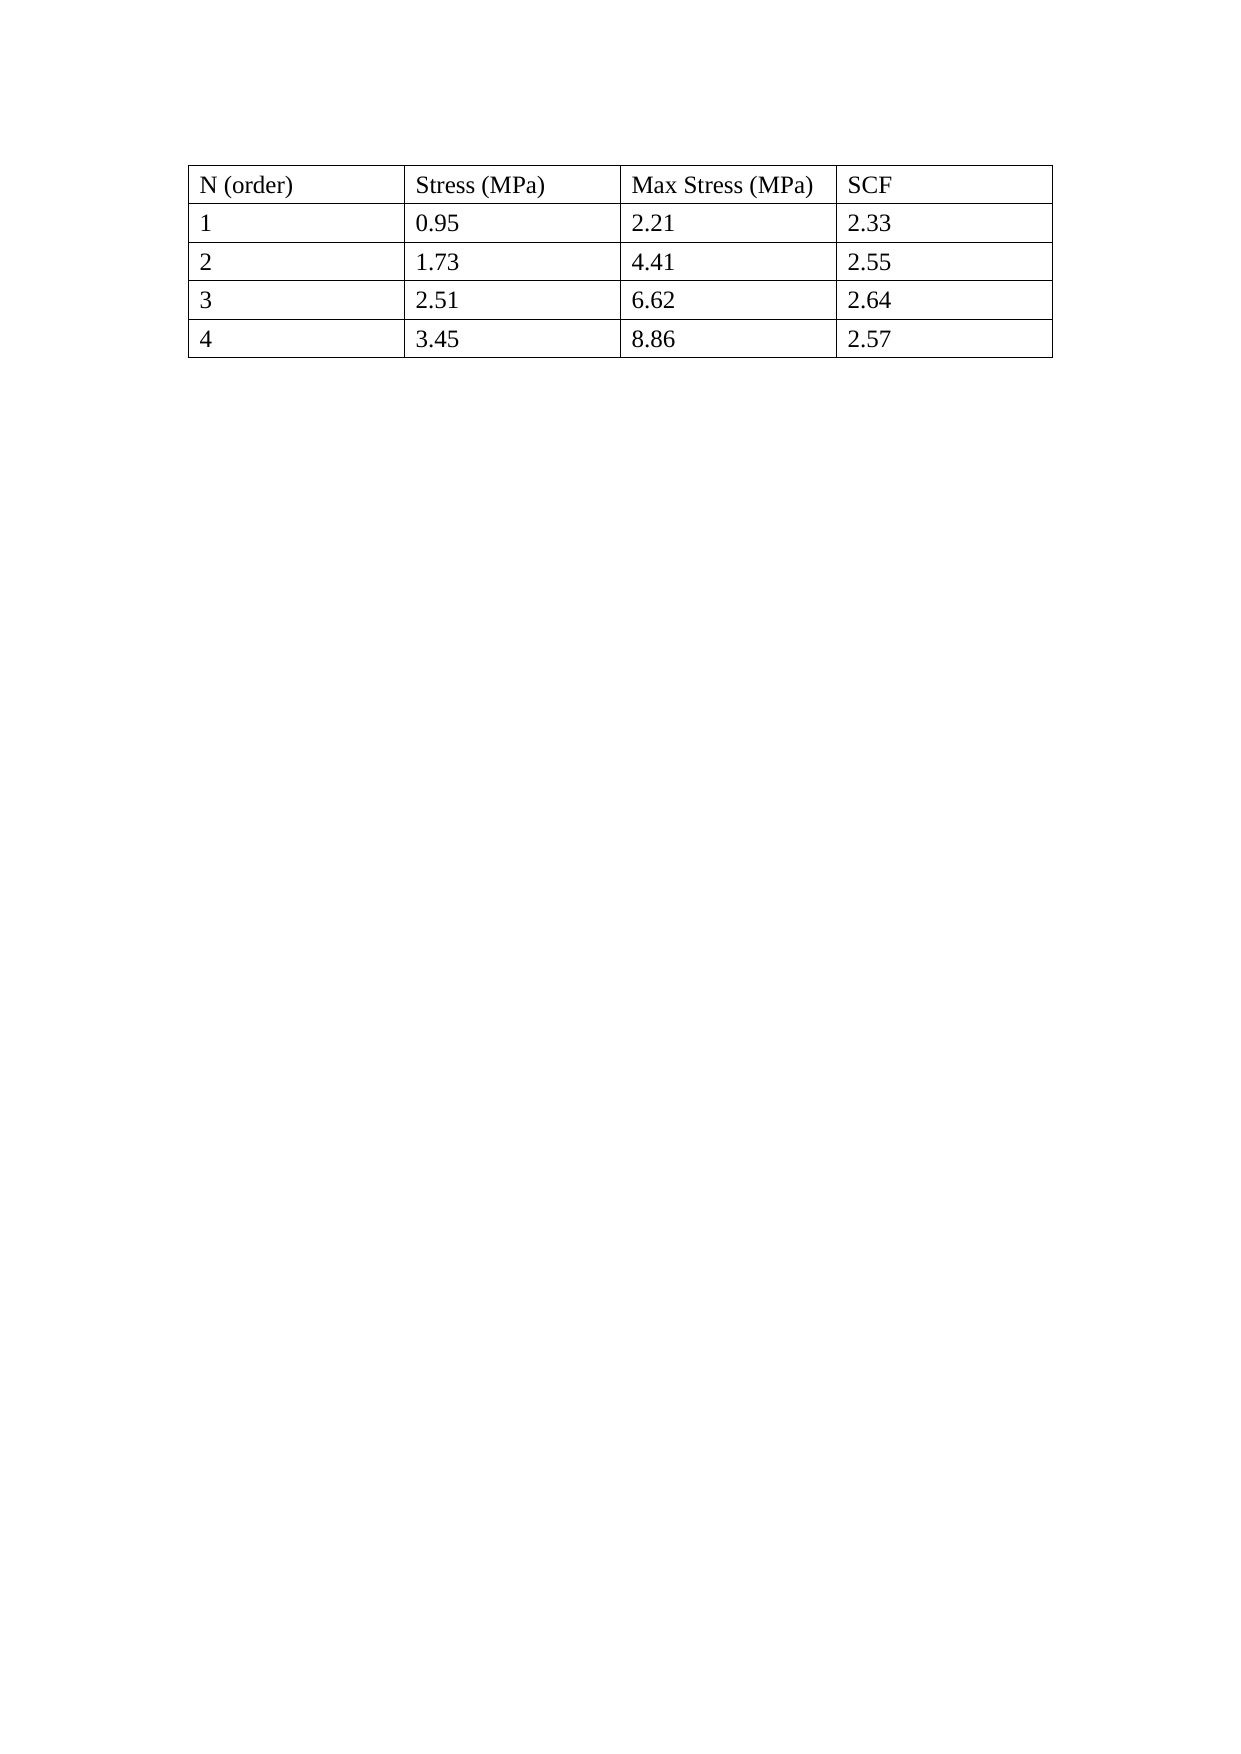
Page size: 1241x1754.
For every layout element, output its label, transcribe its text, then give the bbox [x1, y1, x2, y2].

table_cell 8.86 [621, 320, 836, 357]
table_header N (order) [189, 166, 404, 203]
table_cell 2.33 [837, 204, 1052, 242]
table_header SCF [837, 166, 1052, 203]
table_cell 2 [189, 243, 404, 280]
table_cell 2.51 [405, 281, 620, 319]
table_header Max Stress (MPa) [621, 166, 836, 203]
table_cell 1.73 [405, 243, 620, 280]
table_cell 2.55 [837, 243, 1052, 280]
table_cell 3.45 [405, 320, 620, 357]
table_header Stress (MPa) [405, 166, 620, 203]
table_cell 4.41 [621, 243, 836, 280]
table_cell 2.57 [837, 320, 1052, 357]
table_cell 6.62 [621, 281, 836, 319]
table_cell 1 [189, 204, 404, 242]
table_cell 4 [189, 320, 404, 357]
table_cell 2.21 [621, 204, 836, 242]
table_cell 3 [189, 281, 404, 319]
table_cell 0.95 [405, 204, 620, 242]
table_cell 2.64 [837, 281, 1052, 319]
